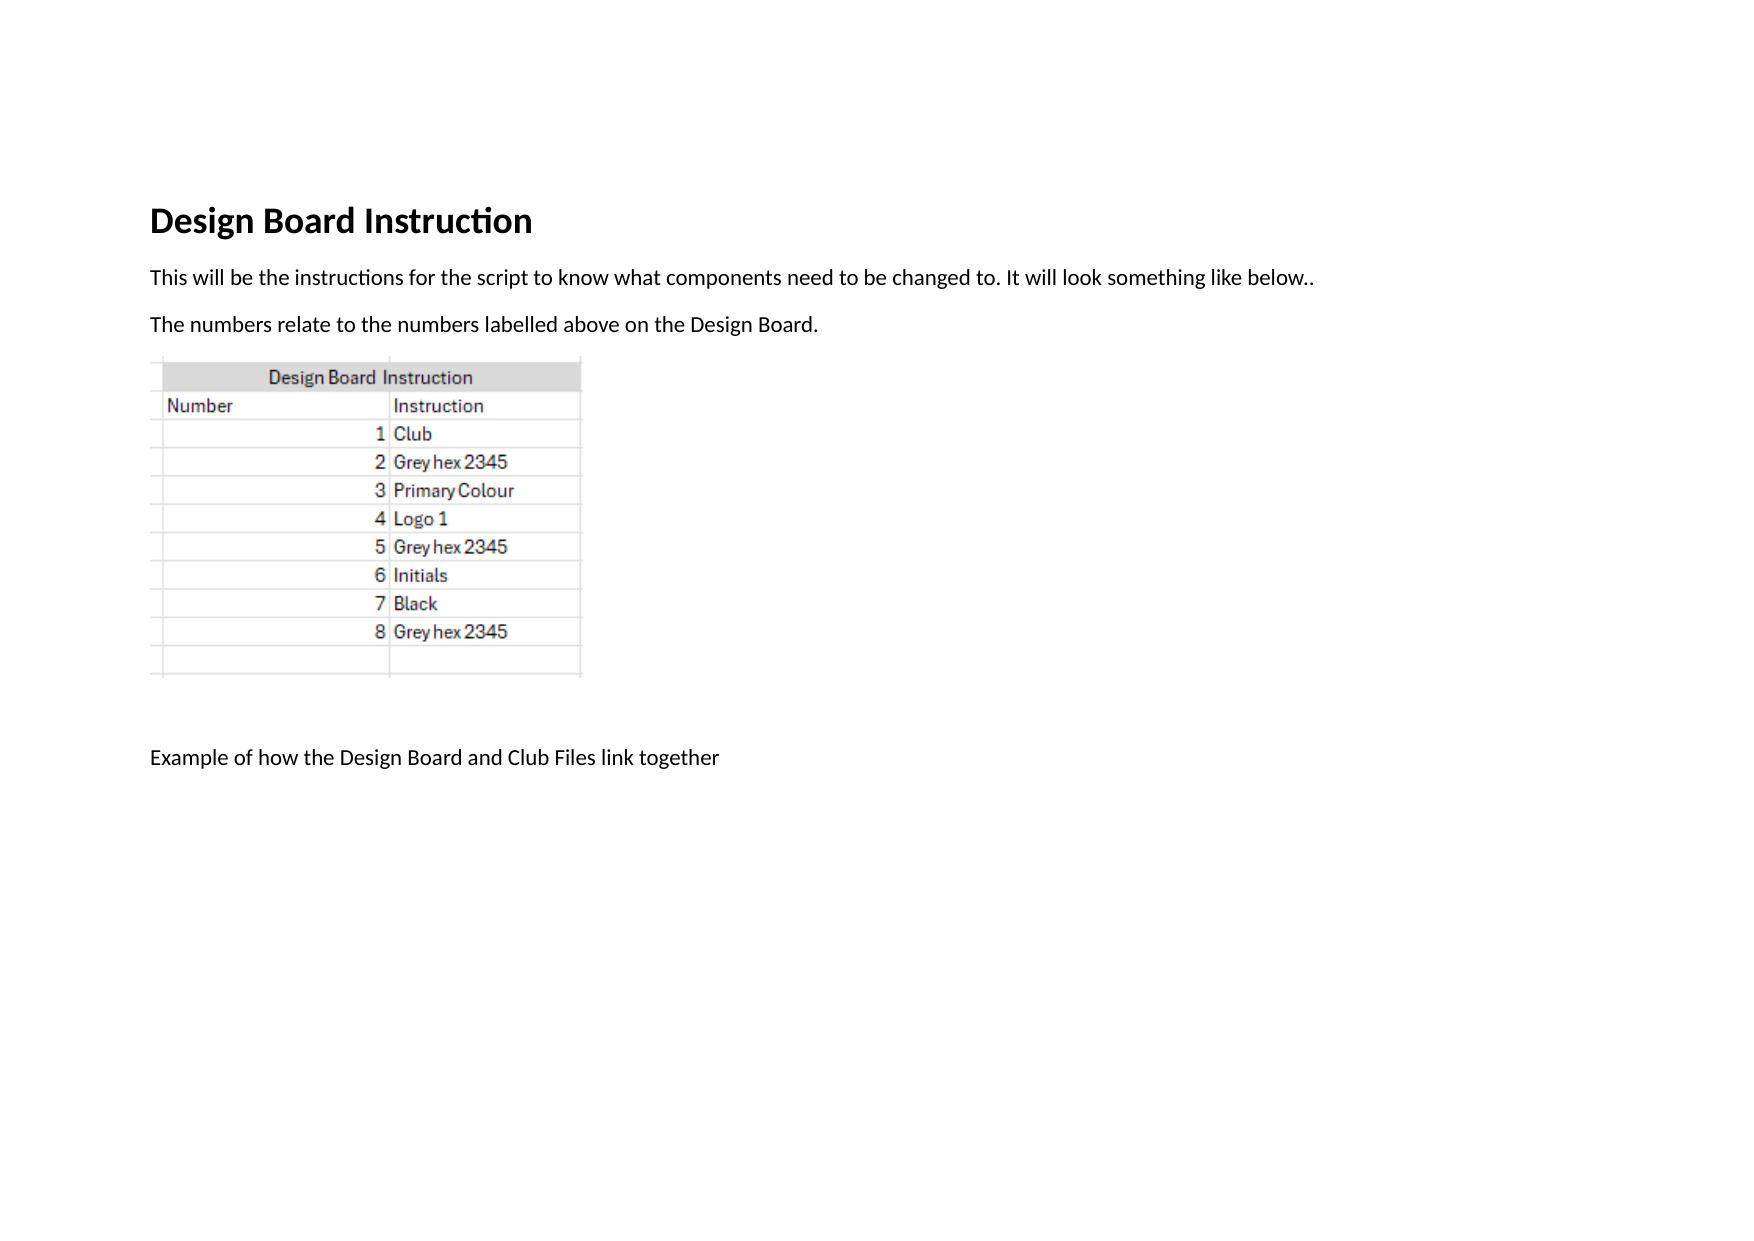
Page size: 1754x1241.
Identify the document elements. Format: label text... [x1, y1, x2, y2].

text Example of how the Design Board and Club Files link together [150, 743, 1604, 771]
picture [150, 356, 583, 678]
text The numbers relate to the numbers labelled above on the Design Board. [150, 310, 1604, 338]
text Design Board Instruction [150, 197, 1604, 243]
text This will be the instructions for the script to know what components need to be changed to. It will look something like below.. [150, 263, 1604, 291]
